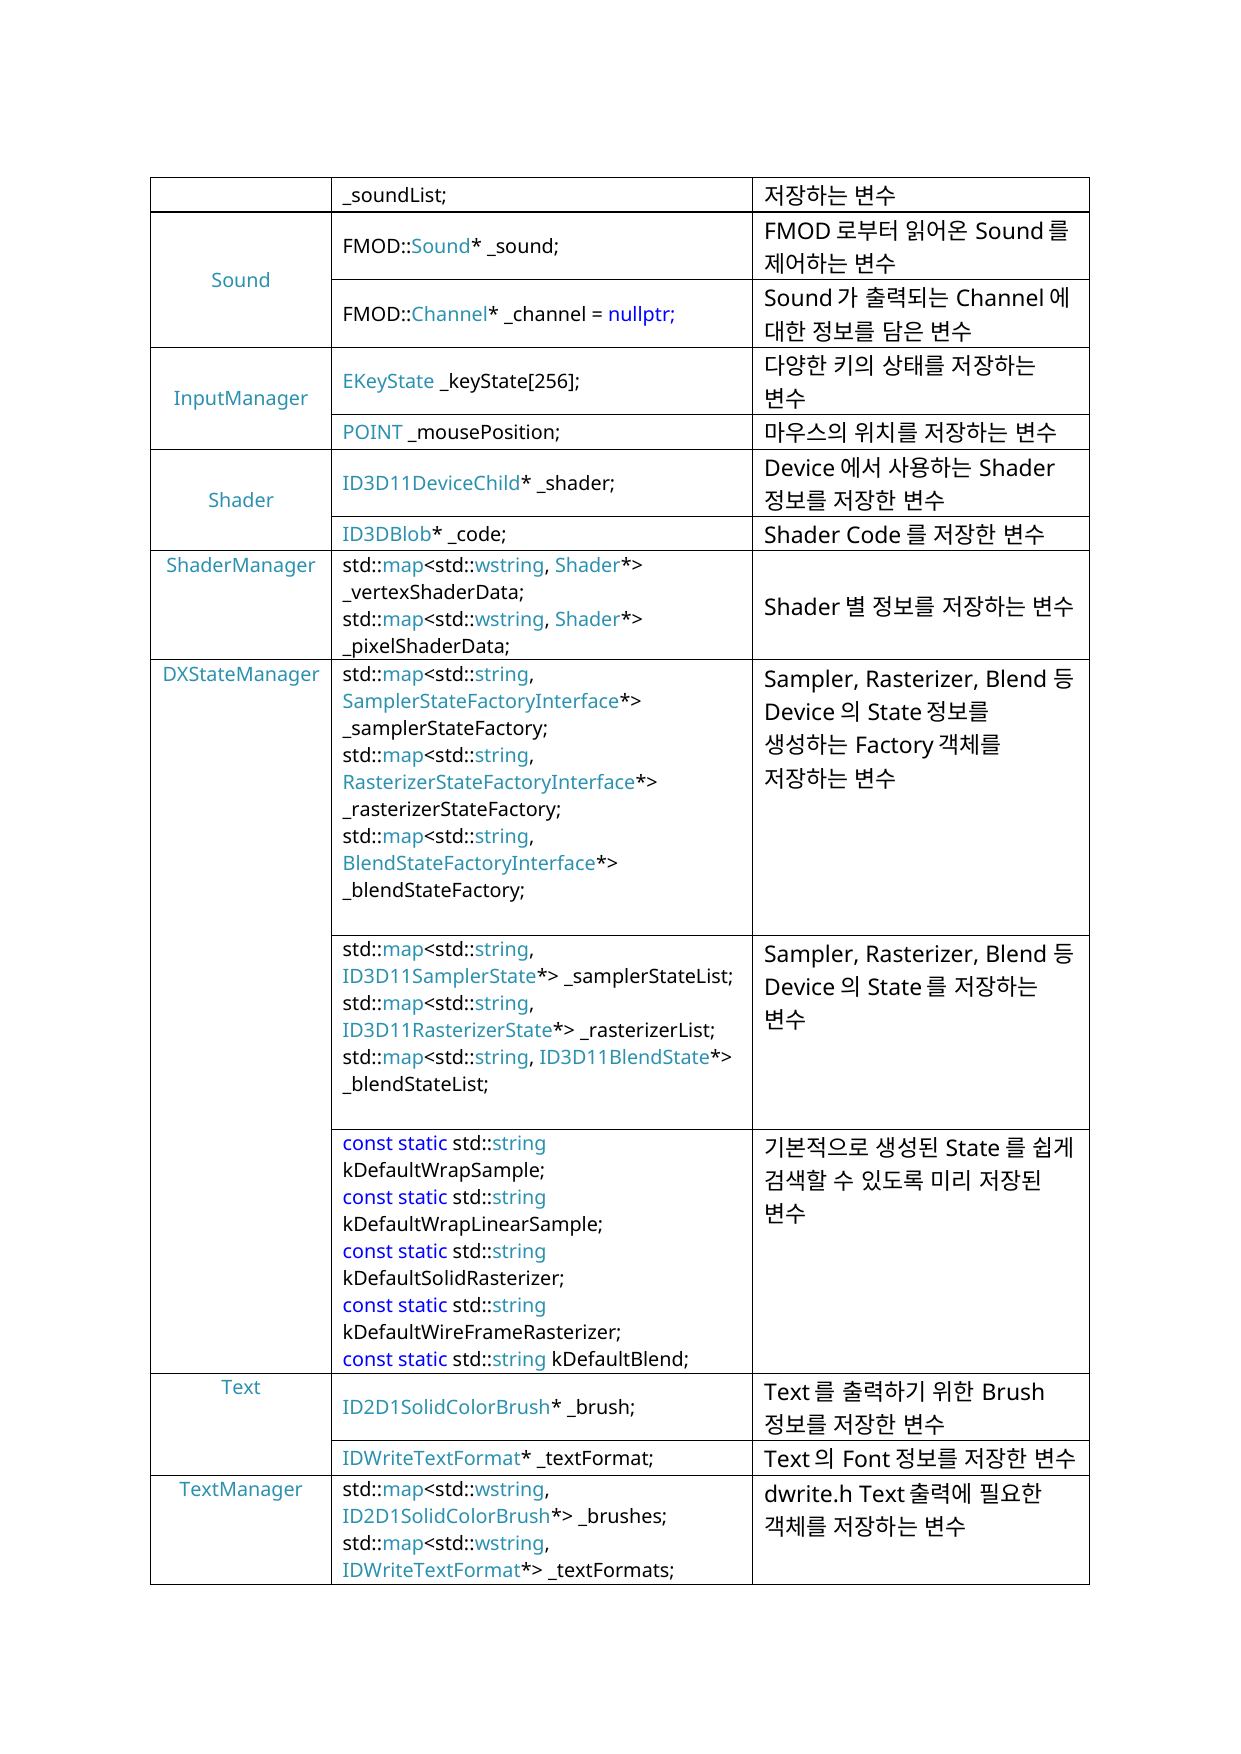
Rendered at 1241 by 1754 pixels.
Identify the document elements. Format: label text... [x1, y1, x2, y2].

table_cell POINT _mousePosition; [332, 415, 752, 448]
table_cell 다양한 키의 상태를 저장하는 변수 [753, 348, 1089, 414]
table_cell std::map<std::wstring, Shader*> _vertexShaderData; std::map<std::wstring, Shader*> _pixelShaderData; [332, 551, 752, 659]
table_cell DXStateManager [151, 660, 331, 1372]
table_cell std::map<std::wstring, ID2D1SolidColorBrush*> _brushes; std::map<std::wstring, IDWriteTextFormat*> _textFormats; [332, 1476, 752, 1583]
table_cell TextManager [151, 1476, 331, 1583]
table_cell ShaderManager [151, 551, 331, 659]
table_cell FMOD로부터 읽어온 Sound를 제어하는 변수 [753, 213, 1089, 279]
table_cell const static std::string kDefaultWrapSample; const static std::string kDefaultWrapLinearSample; const static std::string kDefaultSolidRasterizer; const static std::string kDefaultWireFrameRasterizer; const static std::string kDefaultBlend; [332, 1130, 752, 1372]
table_cell FMOD::Sound* _sound; [332, 213, 752, 279]
table_cell IDWriteTextFormat* _textFormat; [332, 1441, 752, 1474]
table_cell Device에서 사용하는 Shader정보를 저장한 변수 [753, 450, 1089, 516]
table_cell std::map<std::wstring, FMOD::Sound*> _soundList; [332, 178, 752, 211]
table_cell Sound가 출력되는 Channel에 대한 정보를 담은 변수 [753, 280, 1089, 347]
table_cell Shader [151, 450, 331, 550]
table_cell 마우스의 위치를 저장하는 변수 [753, 415, 1089, 448]
table_cell 기본적으로 생성된 State를 쉽게 검색할 수 있도록 미리 저장된 변수 [753, 1130, 1089, 1372]
table_cell FMOD::Channel* _channel = nullptr; [332, 280, 752, 347]
table_cell Text를 출력하기 위한 Brush 정보를 저장한 변수 [753, 1374, 1089, 1440]
table_cell Sampler, Rasterizer, Blend 등 Device의 State를 저장하는 변수 [753, 936, 1089, 1129]
table_cell Text [151, 1374, 331, 1474]
table_cell Sampler, Rasterizer, Blend 등 Device의 State정보를 생성하는 Factory객체를 저장하는 변수 [753, 660, 1089, 934]
table_cell std::map<std::string, ID3D11SamplerState*> _samplerStateList; std::map<std::string, ID3D11RasterizerState*> _rasterizerList; std::map<std::string, ID3D11BlendState*> _blendStateList; [332, 936, 752, 1129]
table_cell Shader Code를 저장한 변수 [753, 517, 1089, 550]
table_cell ID2D1SolidColorBrush* _brush; [332, 1374, 752, 1440]
table_cell InputManager [151, 348, 331, 448]
table_cell Shader별 정보를 저장하는 변수 [753, 551, 1089, 659]
table_cell ID3D11DeviceChild* _shader; [332, 450, 752, 516]
table_cell Sound [151, 213, 331, 347]
table_cell Fmod를 통해 읽어온 Sound를 저장하는 변수 [753, 178, 1089, 211]
table_cell EKeyState _keyState[256]; [332, 348, 752, 414]
table_cell dwrite.h Text출력에 필요한 객체를 저장하는 변수 [753, 1476, 1089, 1583]
table_cell Text의 Font정보를 저장한 변수 [753, 1441, 1089, 1474]
table_cell std::map<std::string, SamplerStateFactoryInterface*> _samplerStateFactory; std::map<std::string, RasterizerStateFactoryInterface*> _rasterizerStateFactory; std::map<std::string, BlendStateFactoryInterface*> _blendStateFactory; [332, 660, 752, 934]
table_cell ID3DBlob* _code; [332, 517, 752, 550]
